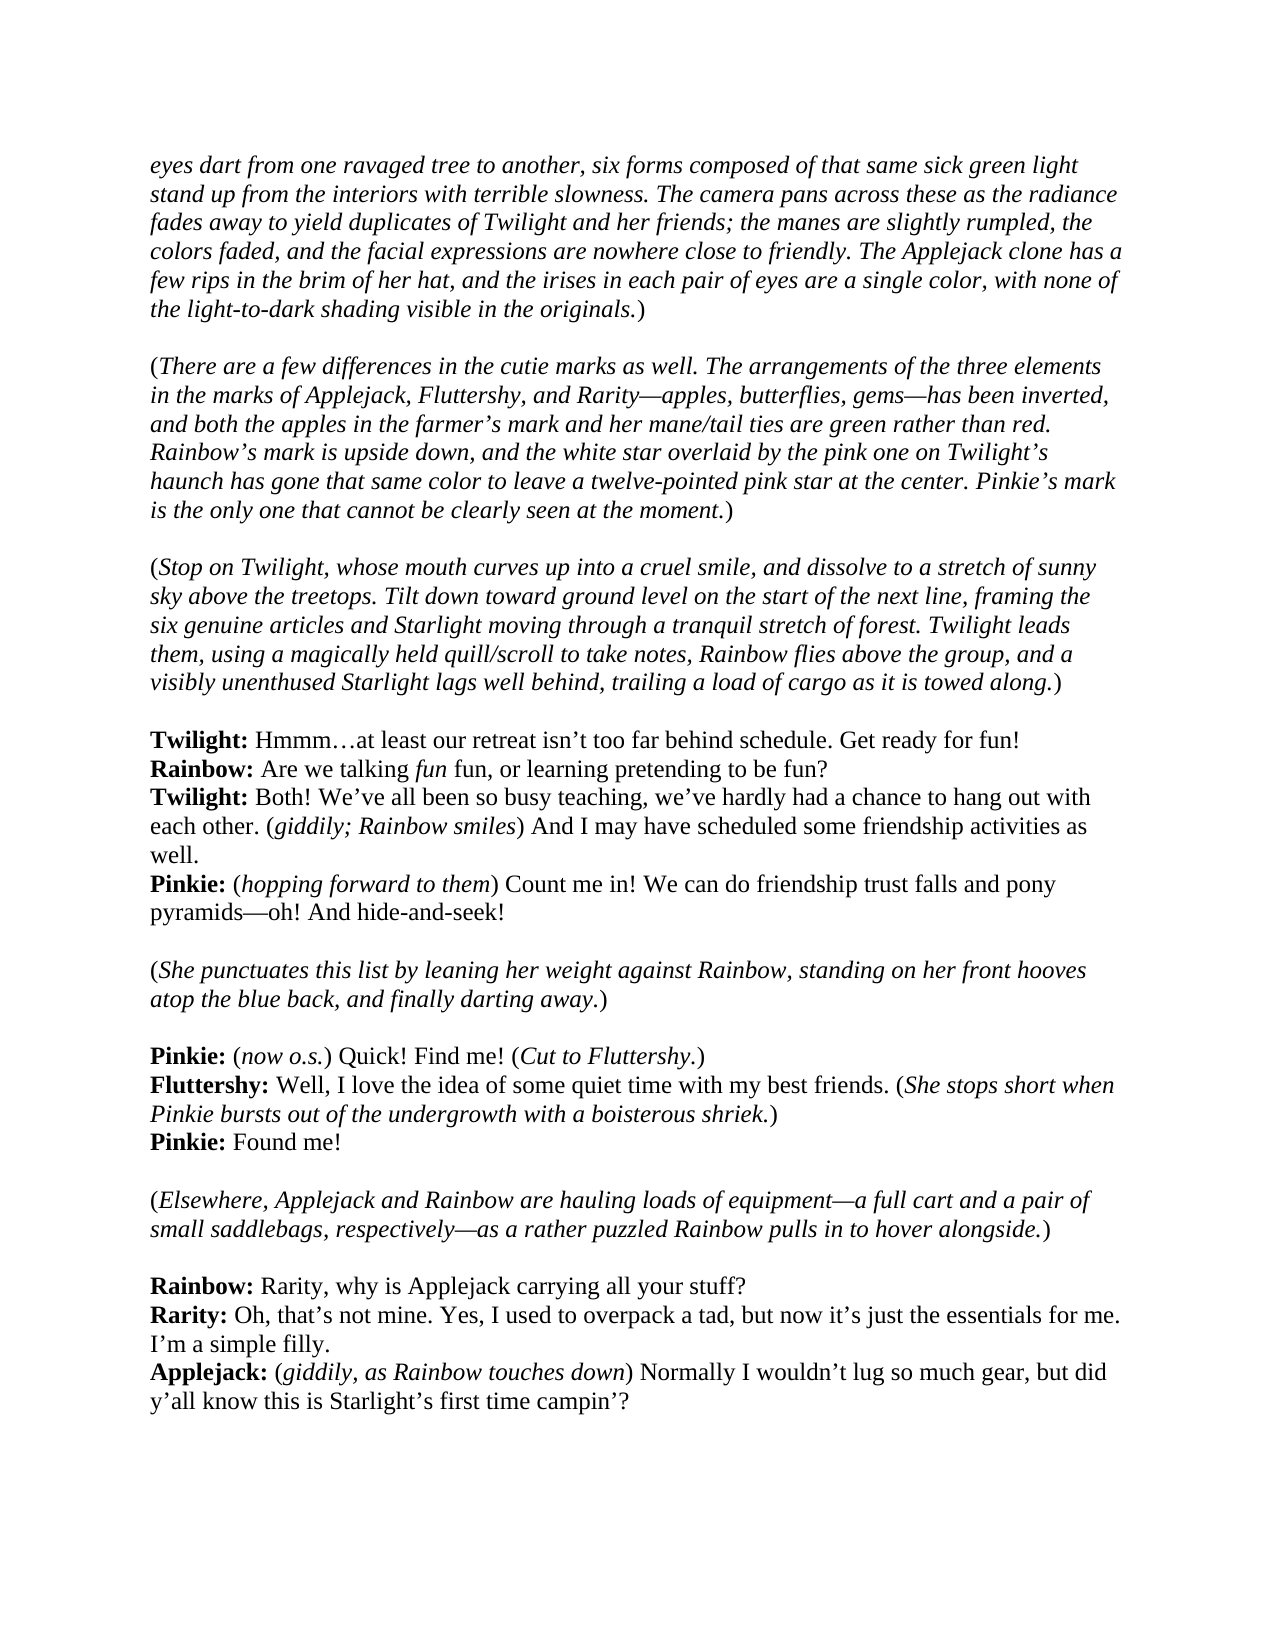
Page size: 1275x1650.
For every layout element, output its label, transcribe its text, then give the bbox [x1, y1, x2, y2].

text (Stop on Twilight, whose mouth curves up into a cruel smile, and dissolve to a stretch of sunny sky above the treetops. Tilt down toward ground level on the start of the next line, framing the six genuine articles and Starlight moving through a tranquil stretch of forest. Twilight leads them, using a magically held quill/scroll to take notes, Rainbow flies above the group, and a visibly unenthused Starlight lags well behind, trailing a load of cargo as it is towed along.) [150, 552, 1125, 696]
text Rarity: Oh, that’s not mine. Yes, I used to overpack a tad, but now it’s just the essentials for me. I’m a simple filly. [150, 1300, 1125, 1357]
text (There are a few differences in the cutie marks as well. The arrangements of the three elements in the marks of Applejack, Fluttershy, and Rarity—apples, butterflies, gems—has been inverted, and both the apples in the farmer’s mark and her mane/tail ties are green rather than red. Rainbow’s mark is upside down, and the white star overlaid by the pink one on Twilight’s haunch has gone that same color to leave a twelve-pointed pink star at the center. Pinkie’s mark is the only one that cannot be clearly seen at the moment.) [150, 351, 1125, 524]
text (Elsewhere, Applejack and Rainbow are hauling loads of equipment—a full cart and a pair of small saddlebags, respectively—as a rather puzzled Rainbow pulls in to hover alongside.) [150, 1185, 1125, 1242]
text Rainbow: Are we talking fun fun, or learning pretending to be fun? [150, 754, 1125, 782]
text Rainbow: Rarity, why is Applejack carrying all your stuff? [150, 1271, 1125, 1300]
text Applejack: (giddily, as Rainbow touches down) Normally I wouldn’t lug so much gear, but did y’all know this is Starlight’s first time campin’? [150, 1357, 1125, 1415]
text Pinkie: (now o.s.) Quick! Find me! (Cut to Fluttershy.) [150, 1041, 1125, 1070]
text Twilight: Hmmm…at least our retreat isn’t too far behind schedule. Get ready for fun! [150, 725, 1125, 754]
text Twilight: Both! We’ve all been so busy teaching, we’ve hardly had a chance to hang out with each other. (giddily; Rainbow smiles) And I may have scheduled some friendship activities as well. [150, 782, 1125, 869]
text Fluttershy: Well, I love the idea of some quiet time with my best friends. (She stops short when Pinkie bursts out of the undergrowth with a boisterous shriek.) [150, 1070, 1125, 1127]
text Pinkie: (hopping forward to them) Count me in! We can do friendship trust falls and pony pyramids—oh! And hide-and-seek! [150, 869, 1125, 926]
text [150, 150, 1125, 322]
text Pinkie: Found me! [150, 1127, 1125, 1156]
text (She punctuates this list by leaning her weight against Rainbow, standing on her front hooves atop the blue back, and finally darting away.) [150, 955, 1125, 1012]
